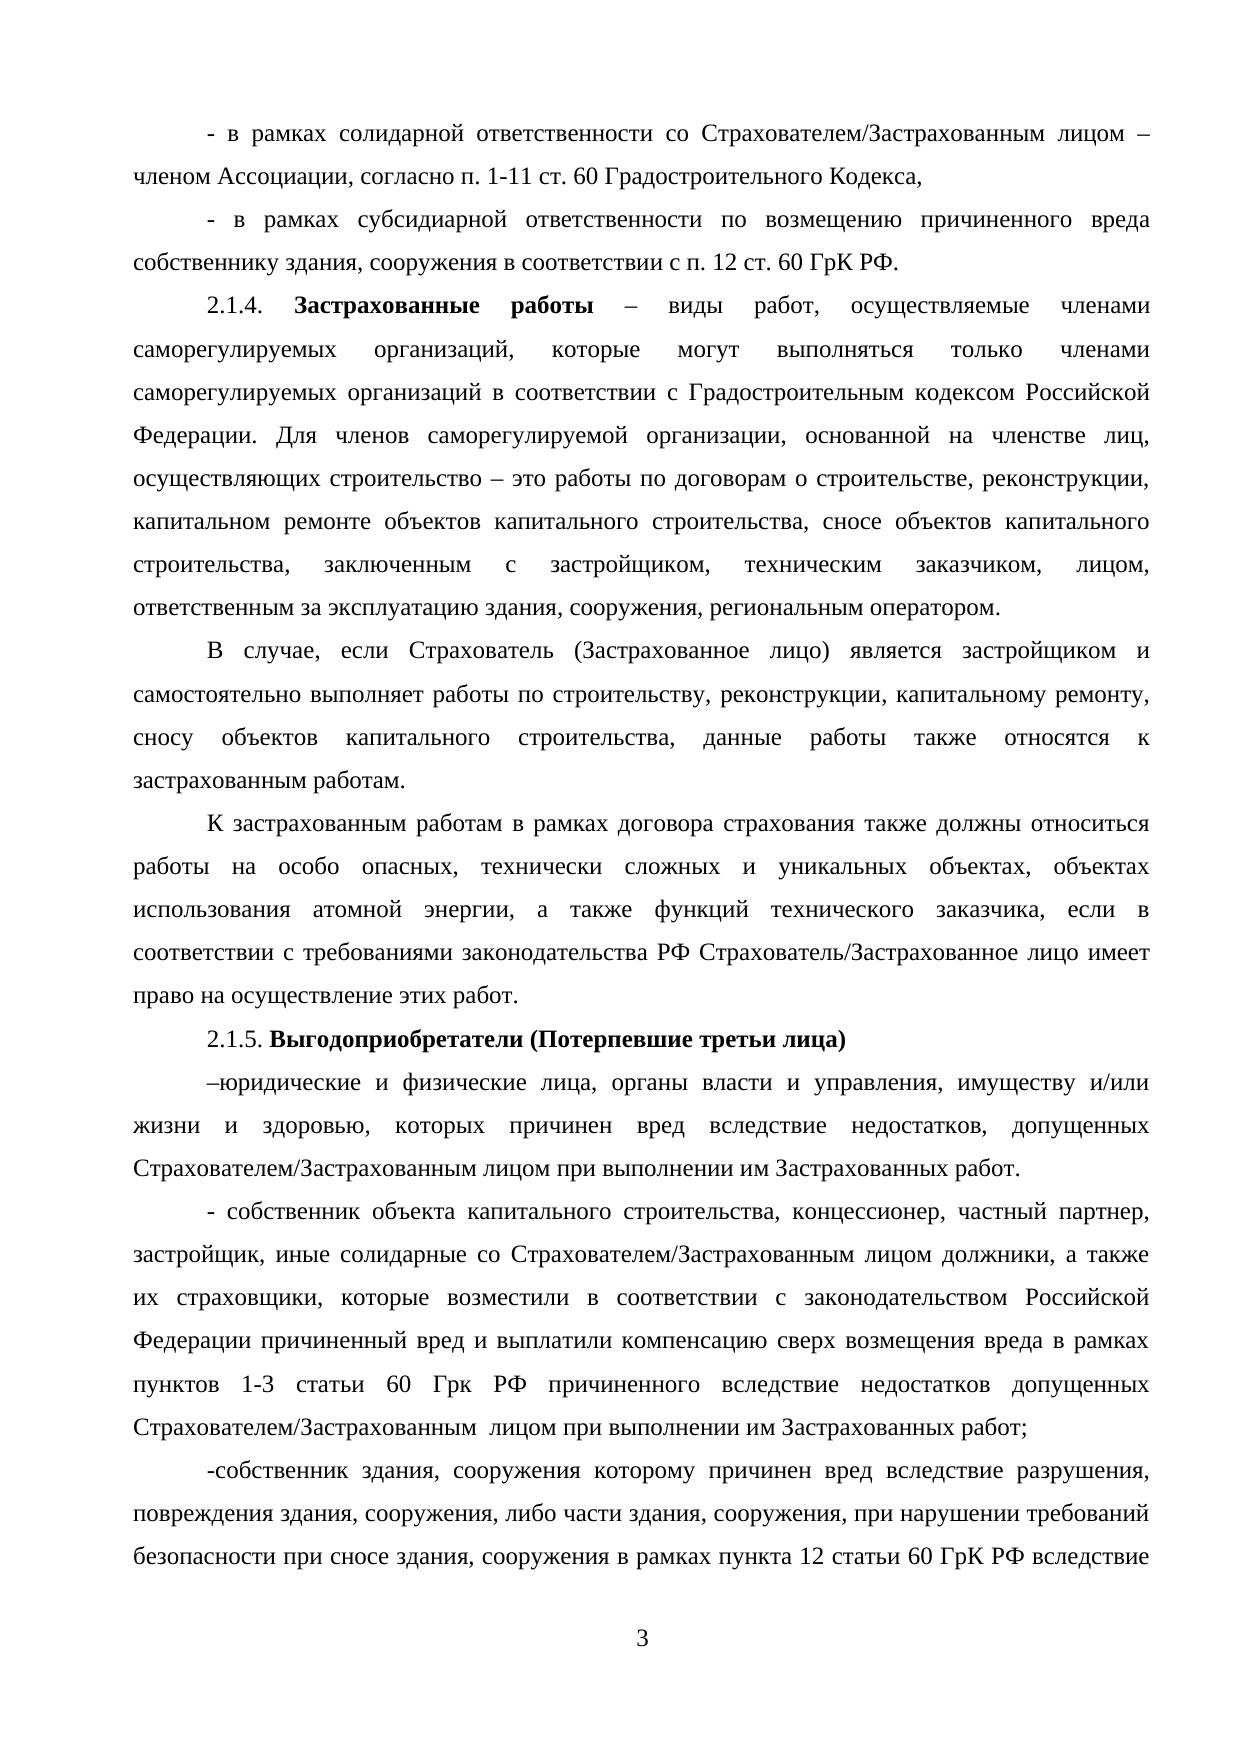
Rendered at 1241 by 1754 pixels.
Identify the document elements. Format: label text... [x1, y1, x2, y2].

text К застрахованным работам в рамках договора страхования также должны относиться работы на особо опасных, технически сложных и уникальных объектах, объектах использования атомной энергии, а также функций технического заказчика, если в соответствии с требованиями законодательства РФ Страхователь/Застрахованное лицо имеет право на осуществление этих работ. [133, 808, 1151, 1009]
text - в рамках субсидиарной ответственности по возмещению причиненного вреда собственнику здания, сооружения в соответствии с п. 12 ст. 60 ГрК РФ. [133, 204, 1151, 276]
text 2.1.5. Выгодоприобретатели (Потерпевшие третьи лица) [133, 1024, 1151, 1052]
text - собственник объекта капитального строительства, концессионер, частный партнер, застройщик, иные солидарные со Страхователем/Застрахованным лицом должники, а также их страховщики, которые возместили в соответствии с законодательством Российской Федерации причиненный вред и выплатили компенсацию сверх возмещения вреда в рамках пунктов 1-3 статьи 60 Грк РФ причиненного вследствие недостатков допущенных Страхователем/Застрахованным лицом при выполнении им Застрахованных работ; [133, 1196, 1151, 1441]
text - в рамках солидарной ответственности со Страхователем/Застрахованным лицом – членом Ассоциации, согласно п. 1-11 ст. 60 Градостроительного Кодекса, [133, 118, 1151, 190]
text –юридические и физические лица, органы власти и управления, имуществу и/или жизни и здоровью, которых причинен вред вследствие недостатков, допущенных Страхователем/Застрахованным лицом при выполнении им Застрахованных работ. [133, 1067, 1151, 1182]
text 2.1.4. Застрахованные работы – виды работ, осуществляемые членами саморегулируемых организаций, которые могут выполняться только членами саморегулируемых организаций в соответствии с Градостроительным кодексом Российской Федерации. Для членов саморегулируемой организации, основанной на членстве лиц, осуществляющих строительство – это работы по договорам о строительстве, реконструкции, капитальном ремонте объектов капитального строительства, сносе объектов капитального строительства, заключенным с застройщиком, техническим заказчиком, лицом, ответственным за эксплуатацию здания, сооружения, региональным оператором. [133, 291, 1151, 621]
text В случае, если Страхователь (Застрахованное лицо) является застройщиком и самостоятельно выполняет работы по строительству, реконструкции, капитальному ремонту, сносу объектов капитального строительства, данные работы также относятся к застрахованным работам. [133, 636, 1151, 794]
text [133, 1455, 1151, 1570]
